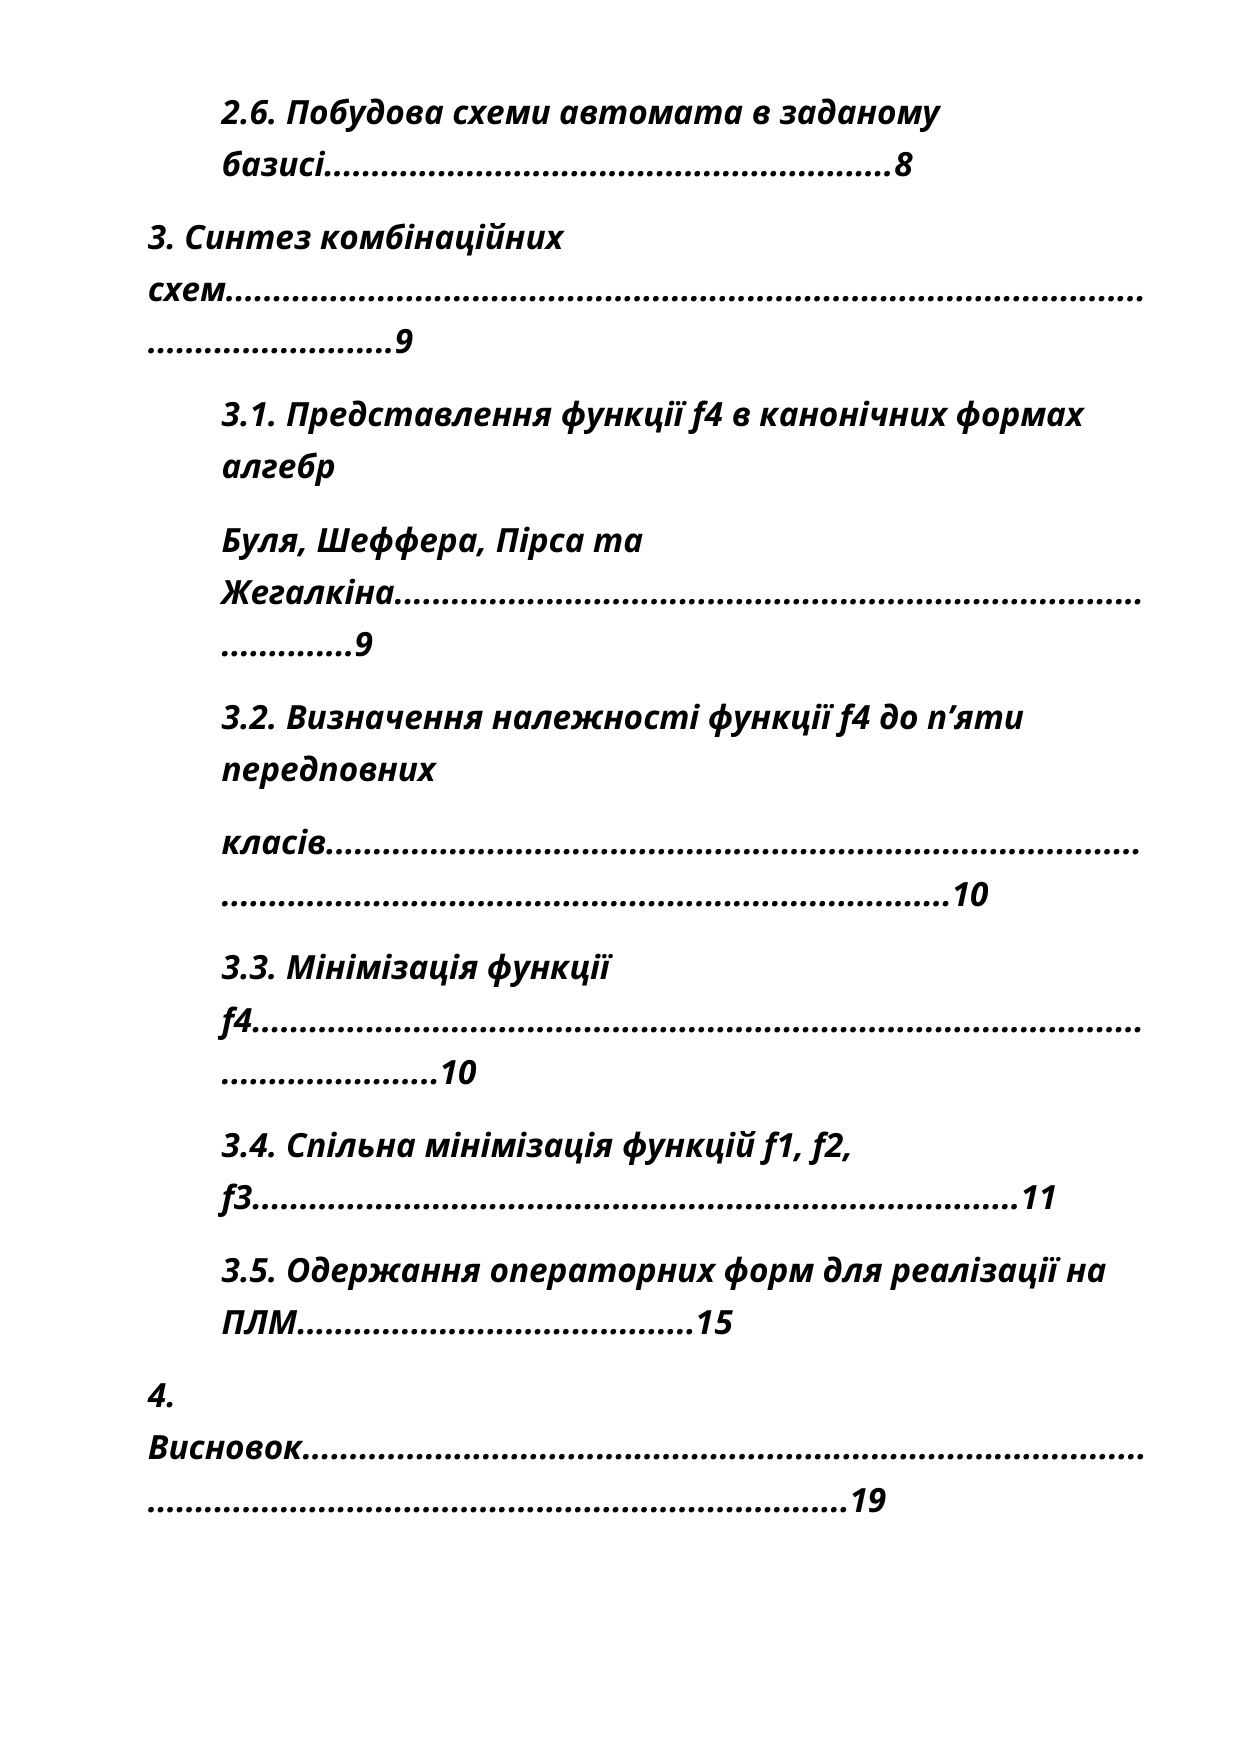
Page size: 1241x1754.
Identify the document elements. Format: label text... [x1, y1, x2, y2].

text 3.3. Мінімізація функції f4.....................................................................................................................10 [221, 944, 1152, 1094]
text Буля, Шеффера, Пірса та Жегалкіна.............................................................................................9 [221, 516, 1152, 666]
text 3.2. Визначення належності функції f4 до п’яти передповних [221, 694, 1152, 791]
text 3. Синтез комбінаційних схем...........................................................................................................................9 [148, 214, 1152, 363]
text 3.1. Представлення функції f4 в канонічних формах алгебр [221, 391, 1152, 489]
text 4. Висновок...................................................................................................................................................................19 [148, 1372, 1152, 1522]
text 3.4. Спільна мінімізація функцій f1, f2, f3.................................................................................11 [221, 1122, 1152, 1219]
text класів...................................................................................................................................................................10 [221, 819, 1152, 917]
text 3.5. Одержання операторних форм для реалізації на ПЛМ..........................................15 [221, 1247, 1152, 1344]
text 2.6. Побудова схеми автомата в заданому базисі............................................................8 [221, 88, 1152, 186]
